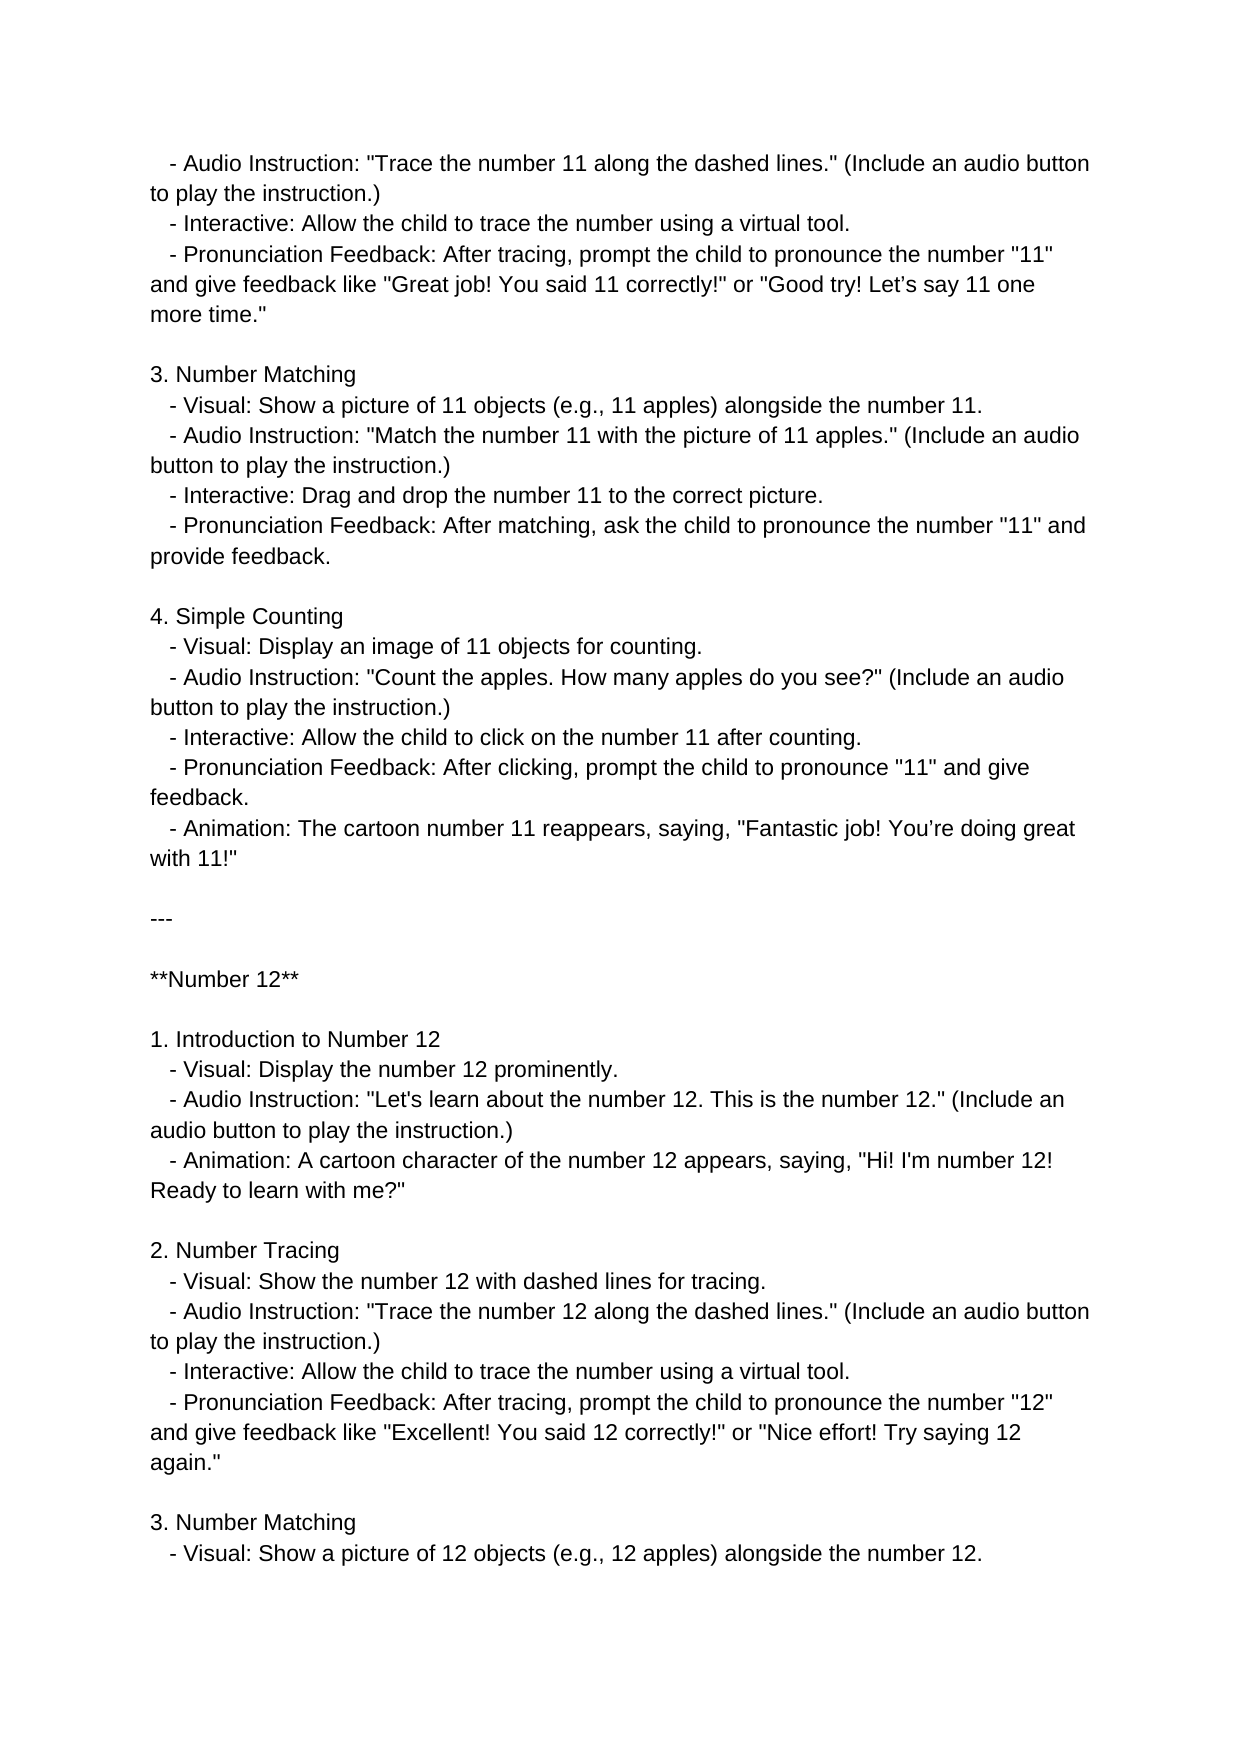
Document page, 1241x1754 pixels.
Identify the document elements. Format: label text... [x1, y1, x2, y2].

text - Audio Instruction: "Match the number 11 with the picture of 11 apples." (Include an audio button to play the instruction.) [150, 422, 1090, 478]
text 3. Number Matching [150, 1509, 1090, 1536]
text - Interactive: Allow the child to trace the number using a virtual tool. [150, 210, 1090, 237]
text - Visual: Show the number 12 with dashed lines for tracing. [150, 1268, 1090, 1294]
text - Pronunciation Feedback: After tracing, prompt the child to pronounce the number "12" and give feedback like "Excellent! You said 12 correctly!" or "Nice effort! Try saying 12 again." [150, 1388, 1090, 1475]
text **Number 12** [150, 966, 1090, 992]
text - Interactive: Allow the child to trace the number using a virtual tool. [150, 1358, 1090, 1385]
text 2. Number Tracing [150, 1237, 1090, 1264]
text - Interactive: Drag and drop the number 11 to the correct picture. [150, 482, 1090, 509]
text - Animation: The cartoon number 11 reappears, saying, "Fantastic job! You’re doing great with 11!" [150, 814, 1090, 871]
text - Visual: Display an image of 11 objects for counting. [150, 633, 1090, 660]
text - Animation: A cartoon character of the number 12 appears, saying, "Hi! I'm number 12! Ready to learn with me?" [150, 1147, 1090, 1203]
text 1. Introduction to Number 12 [150, 1026, 1090, 1052]
text 4. Simple Counting [150, 603, 1090, 629]
text - Audio Instruction: "Trace the number 11 along the dashed lines." (Include an audio button to play the instruction.) [150, 150, 1090, 207]
text - Visual: Show a picture of 12 objects (e.g., 12 apples) alongside the number 12. [150, 1539, 1090, 1566]
text - Interactive: Allow the child to click on the number 11 after counting. [150, 724, 1090, 750]
text - Pronunciation Feedback: After tracing, prompt the child to pronounce the number "11" and give feedback like "Great job! You said 11 correctly!" or "Good try! Let’s say 11 one more time." [150, 241, 1090, 327]
text - Pronunciation Feedback: After clicking, prompt the child to pronounce "11" and give feedback. [150, 754, 1090, 811]
text - Audio Instruction: "Count the apples. How many apples do you see?" (Include an audio button to play the instruction.) [150, 663, 1090, 720]
text - Audio Instruction: "Trace the number 12 along the dashed lines." (Include an audio button to play the instruction.) [150, 1298, 1090, 1354]
text --- [150, 905, 1090, 932]
text - Audio Instruction: "Let's learn about the number 12. This is the number 12." (Include an audio button to play the instruction.) [150, 1086, 1090, 1143]
text - Visual: Show a picture of 11 objects (e.g., 11 apples) alongside the number 11. [150, 392, 1090, 418]
text - Visual: Display the number 12 prominently. [150, 1056, 1090, 1083]
text 3. Number Matching [150, 361, 1090, 388]
text - Pronunciation Feedback: After matching, ask the child to pronounce the number "11" and provide feedback. [150, 512, 1090, 569]
